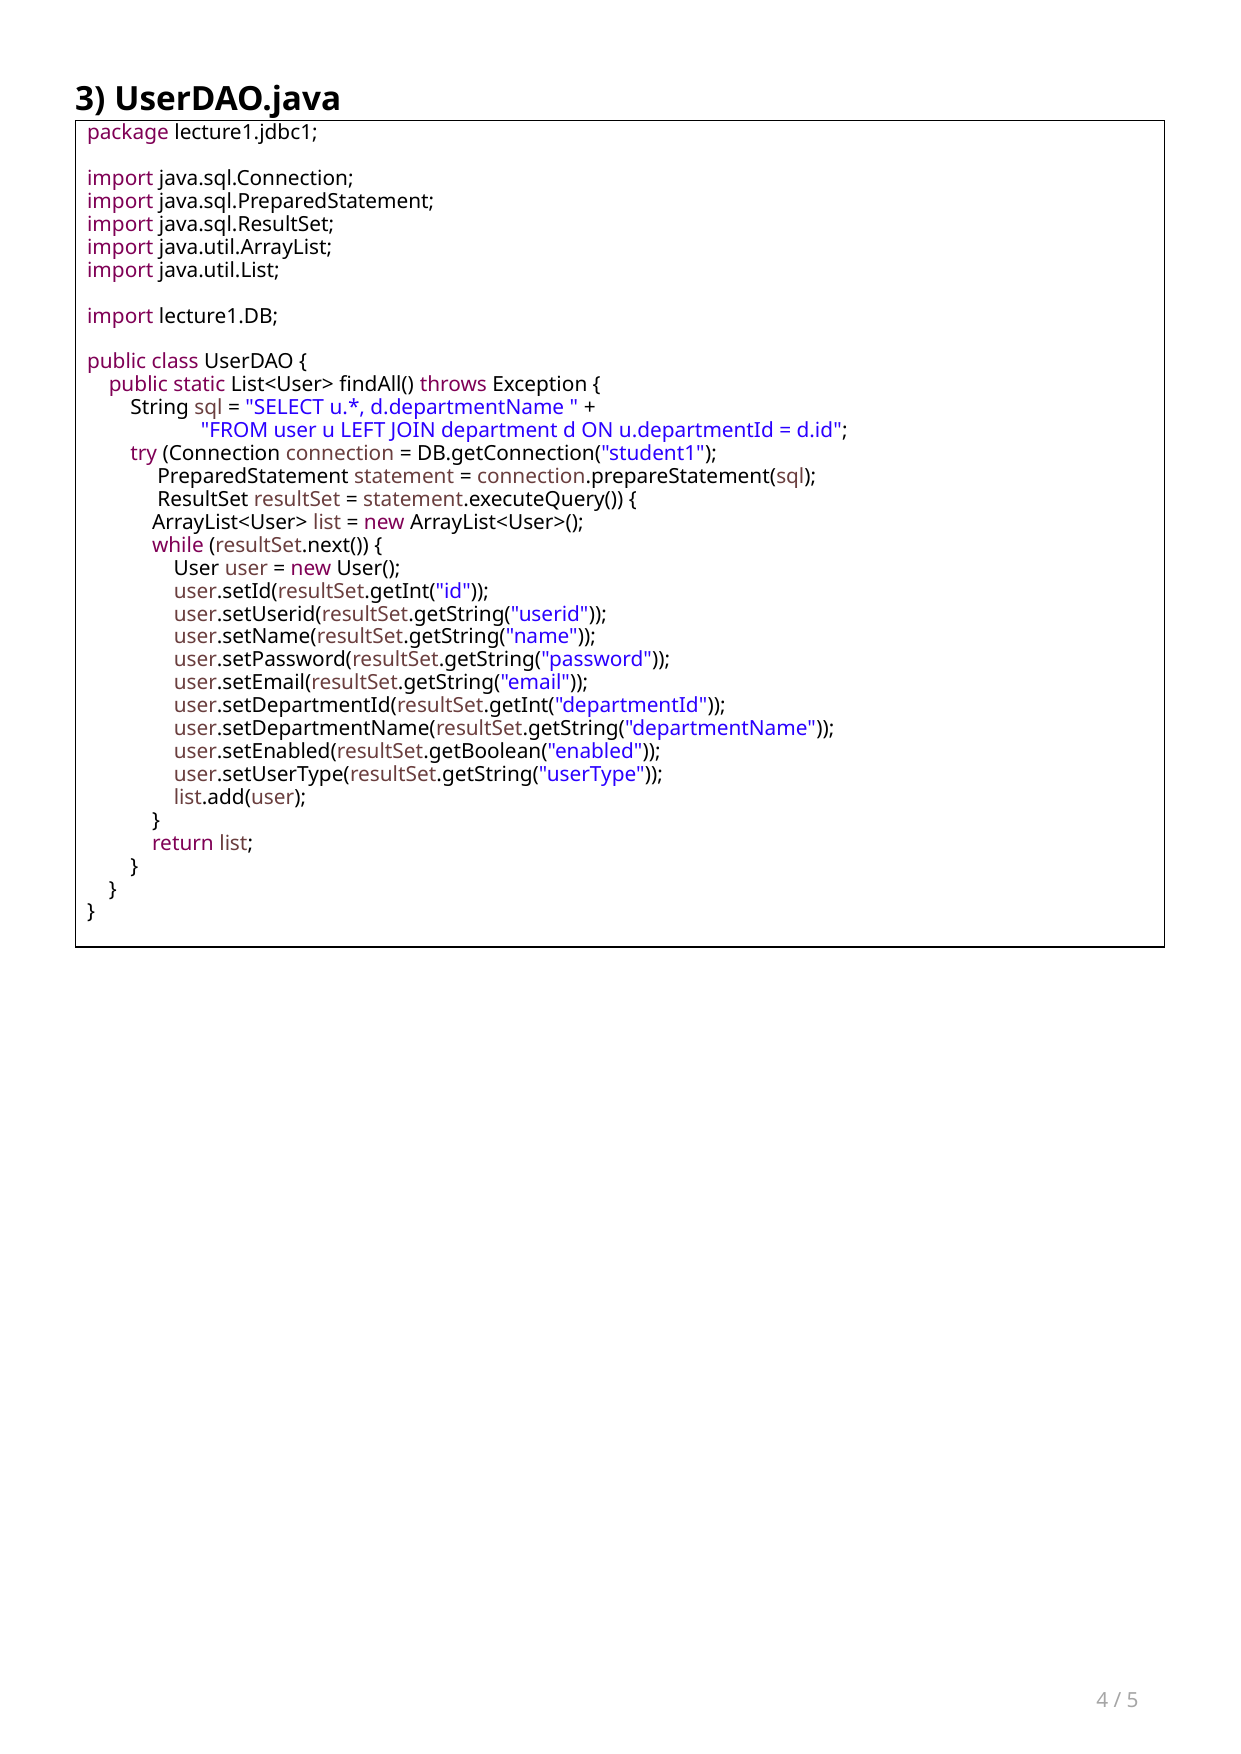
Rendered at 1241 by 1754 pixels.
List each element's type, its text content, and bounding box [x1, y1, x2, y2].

subtitle UserDAO.java [75, 75, 1165, 120]
table_header package lecture1.jdbc1; import java.sql.Connection; import java.sql.PreparedStatement; import java.sql.ResultSet; import java.util.ArrayList; import java.util.List; import lecture1.DB; public class UserDAO { public static List<User> findAll() throws Exception { String sql = "SELECT u.*, d.departmentName " + "FROM user u LEFT JOIN department d ON u.departmentId = d.id"; try (Connection connection = DB.getConnection("student1"); PreparedStatement statement = connection.prepareStatement(sql); ResultSet resultSet = statement.executeQuery()) { ArrayList<User> list = new ArrayList<User>(); while (resultSet.next()) { User user = new User(); user.setId(resultSet.getInt("id")); user.setUserid(resultSet.getString("userid")); user.setName(resultSet.getString("name")); user.setPassword(resultSet.getString("password")); user.setEmail(resultSet.getString("email")); user.setDepartmentId(resultSet.getInt("departmentId")); user.setDepartmentName(resultSet.getString("departmentName")); user.setEnabled(resultSet.getBoolean("enabled")); user.setUserType(resultSet.getString("userType")); list.add(user); } return list; } } } [76, 121, 1164, 946]
